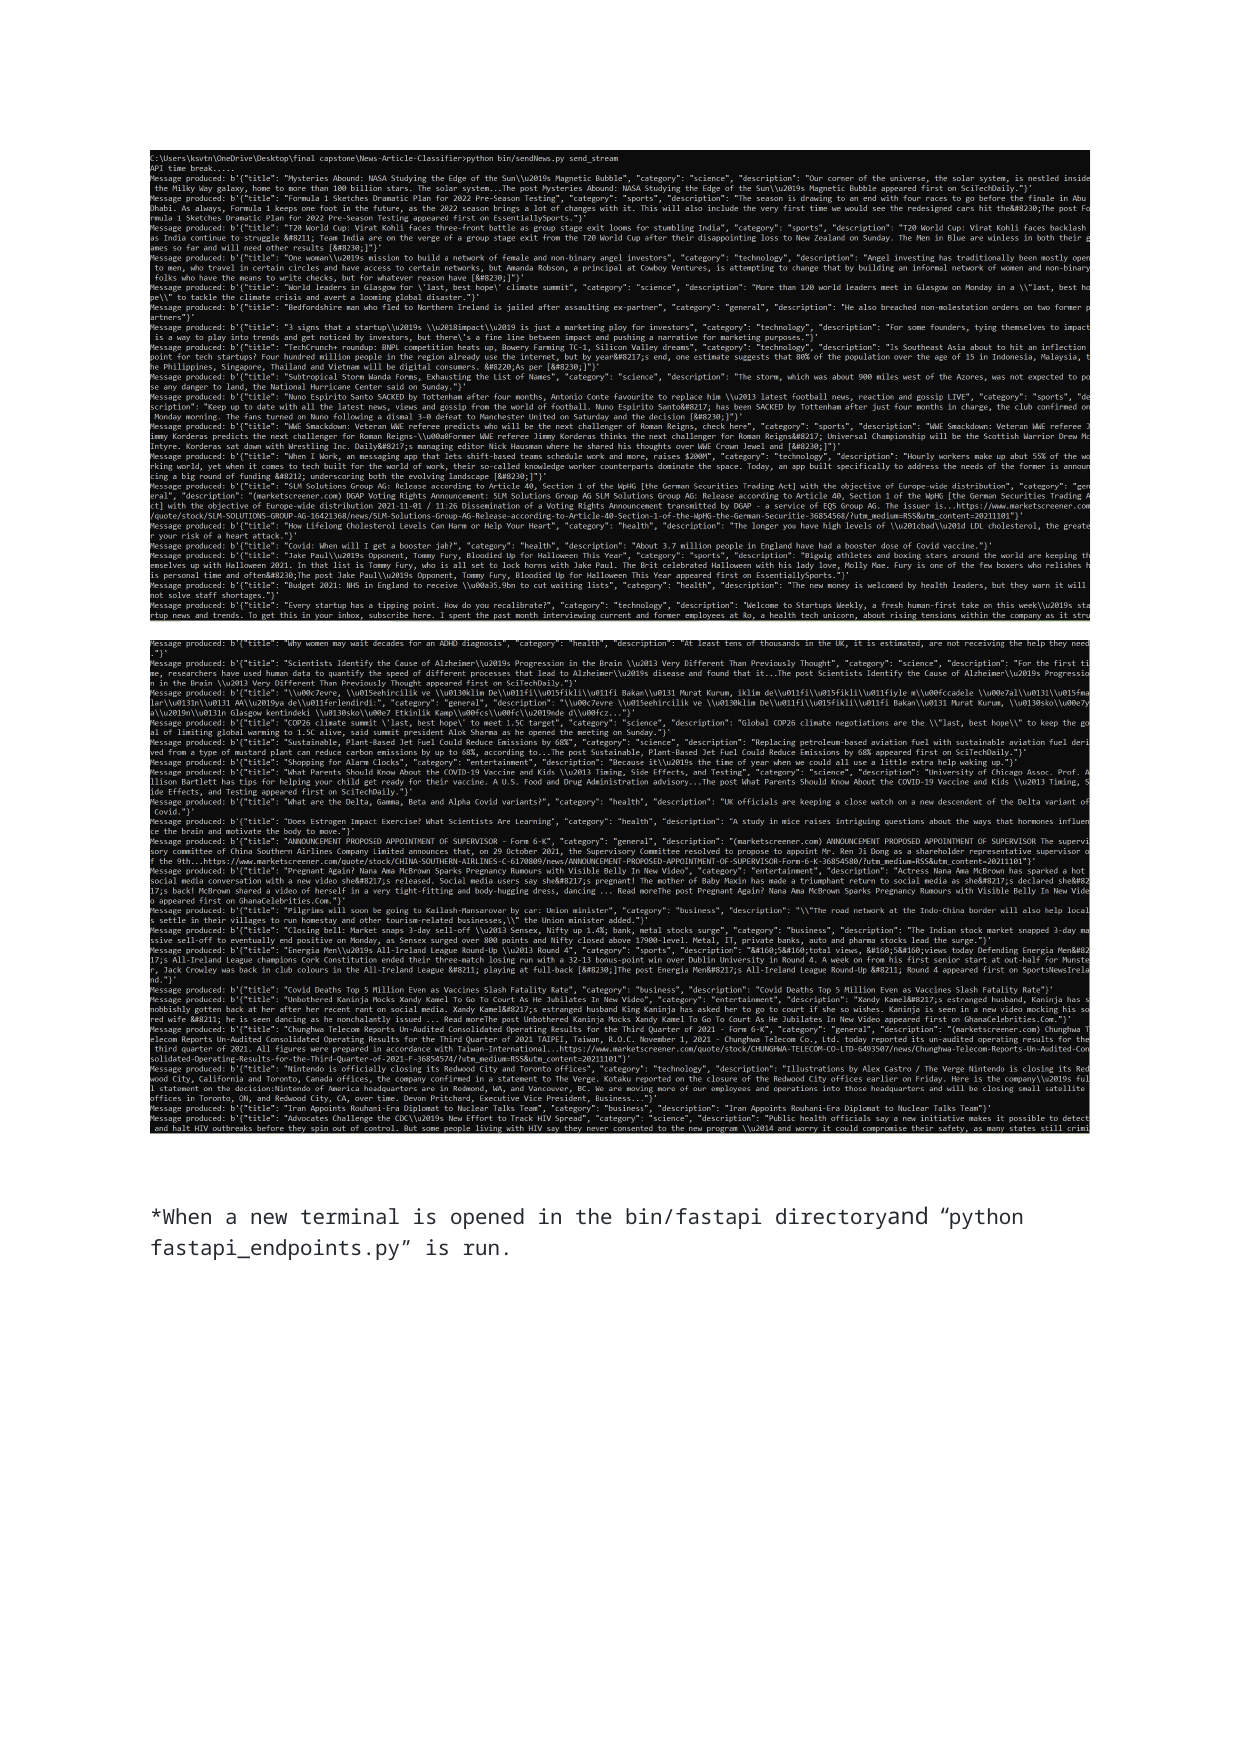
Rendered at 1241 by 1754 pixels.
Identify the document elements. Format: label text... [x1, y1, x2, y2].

text *When a new terminal is opened in the bin/fastapi directoryand “python fastapi_endpoints.py” is run. [150, 1200, 1090, 1262]
picture [150, 640, 1091, 1134]
picture [150, 150, 1091, 622]
